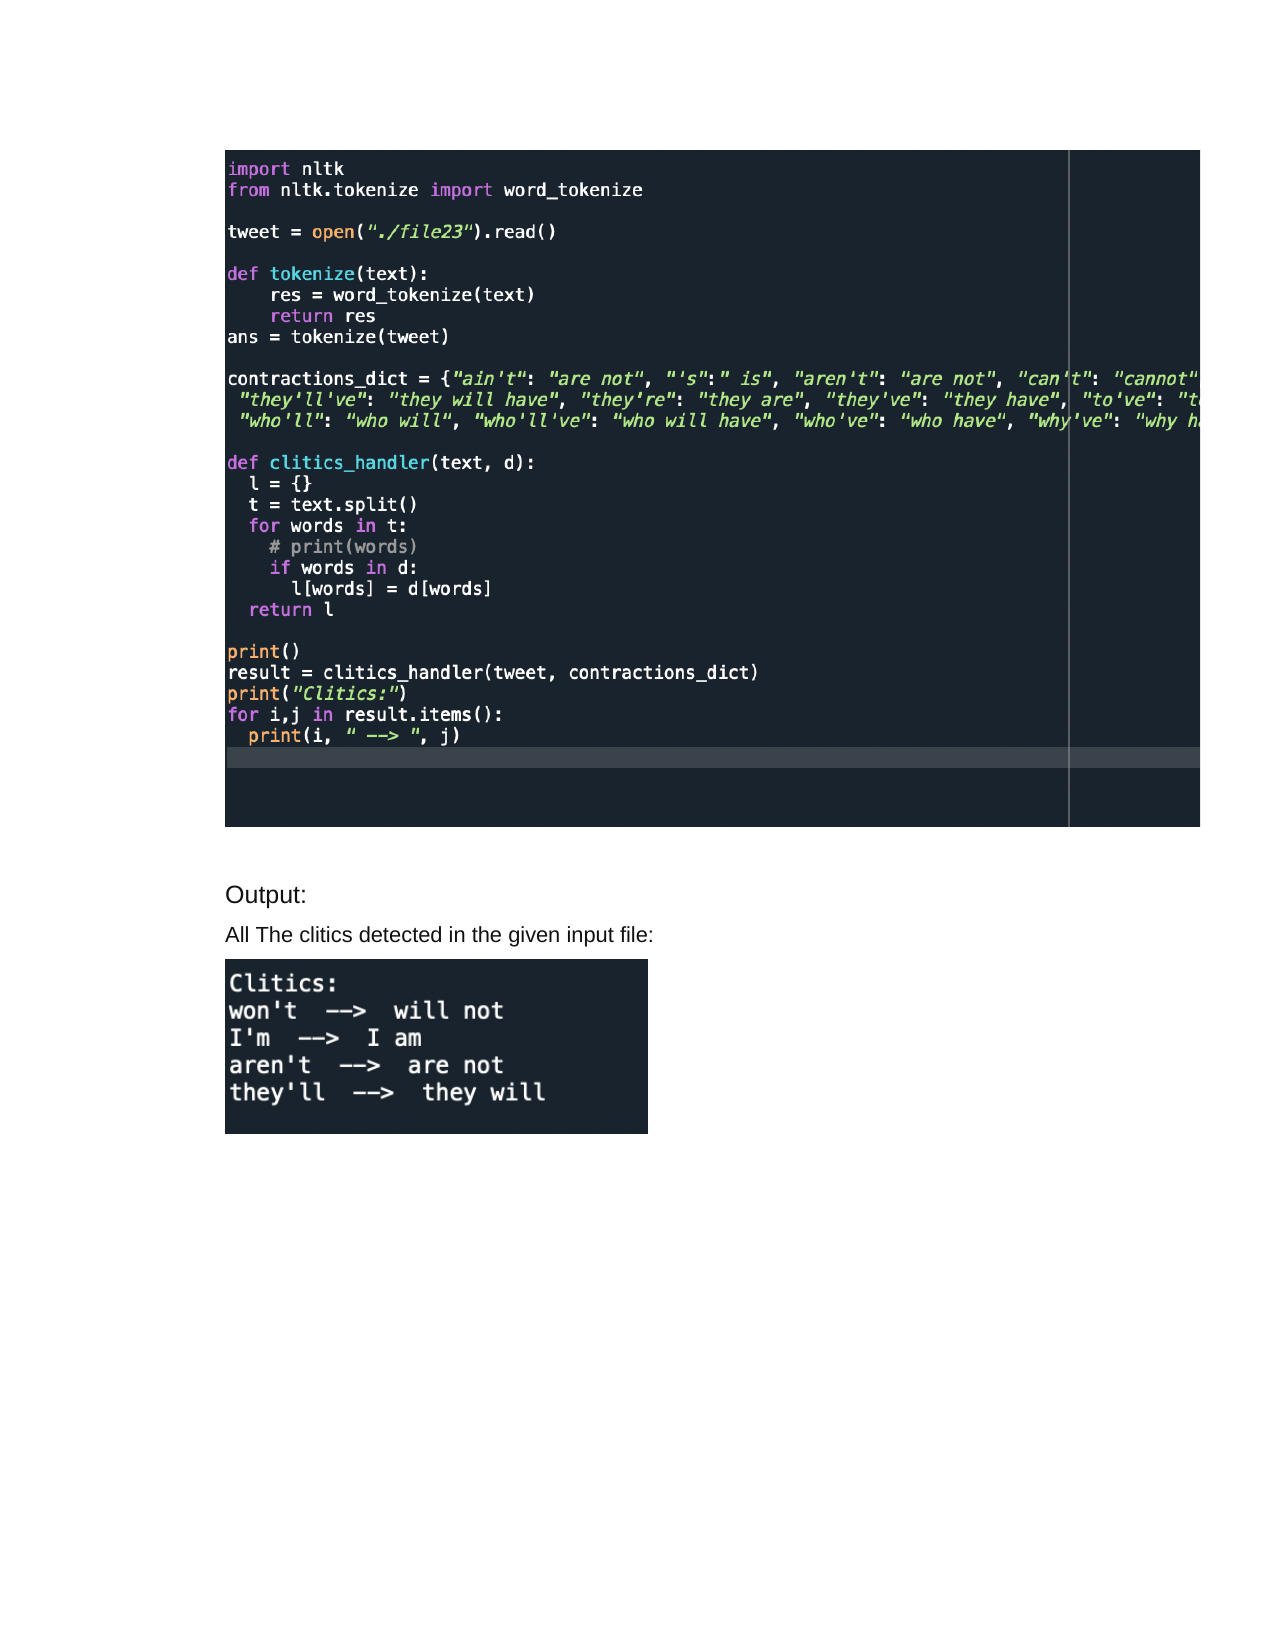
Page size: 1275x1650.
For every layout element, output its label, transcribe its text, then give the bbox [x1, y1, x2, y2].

picture [225, 959, 648, 1134]
picture [225, 150, 1200, 827]
text All The clitics detected in the given input file: [144, 922, 1125, 947]
text Output: [144, 880, 1125, 909]
